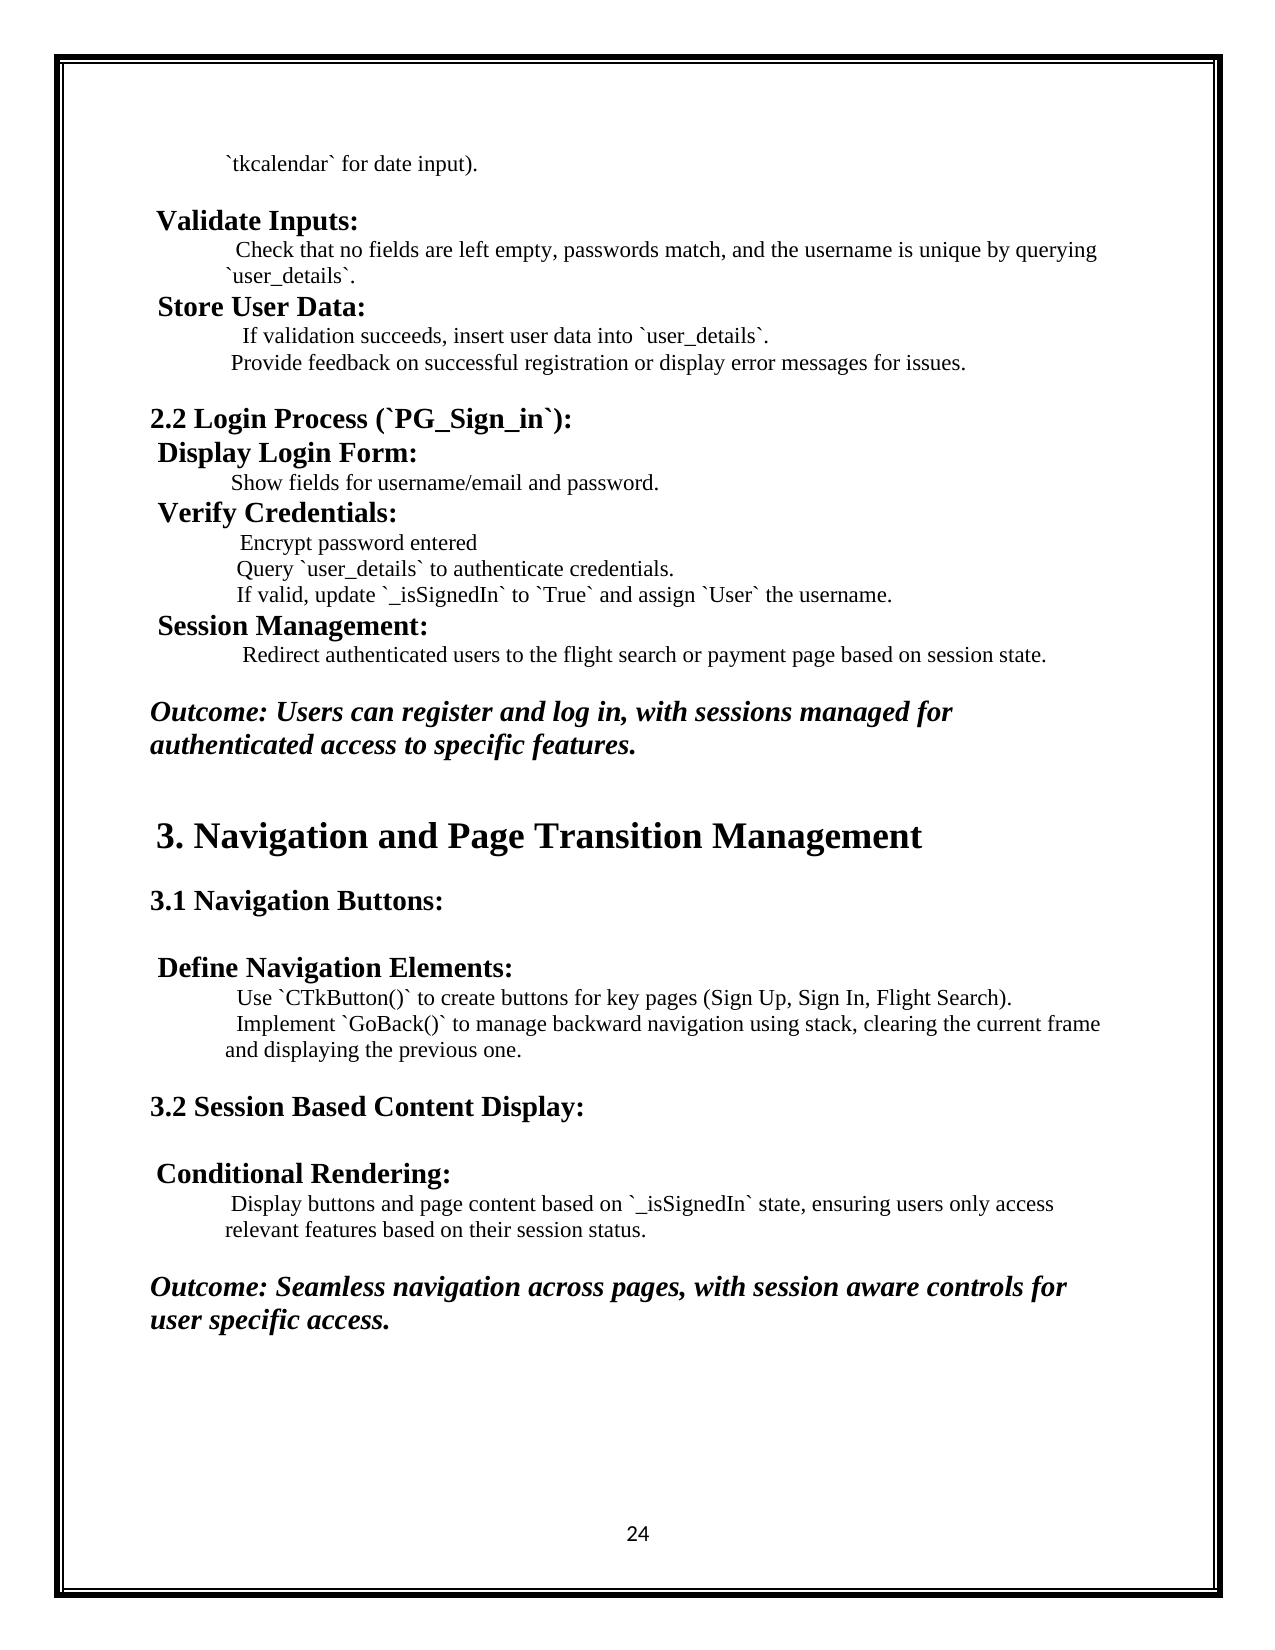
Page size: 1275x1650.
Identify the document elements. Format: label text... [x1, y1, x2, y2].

text Show fields for username/email and password. [150, 469, 1125, 495]
text Outcome: Seamless navigation across pages, with session aware controls for user specific access. [150, 1269, 1125, 1336]
text 2.2 Login Process (`PG_Sign_in`): [150, 402, 1125, 435]
text Session Management: [150, 608, 1125, 641]
text 3.1 Navigation Buttons: [150, 883, 1125, 917]
text Verify Credentials: [150, 495, 1125, 528]
text Query `user_details` to authenticate credentials. [150, 555, 1125, 581]
text Display buttons and page content based on `_isSignedIn` state, ensuring users only access relevant features based on their session status. [225, 1190, 1125, 1242]
text Use `CTkButton()` to create buttons for key pages (Sign Up, Sign In, Flight Search). [150, 984, 1125, 1010]
text Provide feedback on successful registration or display error messages for issues. [150, 349, 1125, 375]
text Redirect authenticated users to the flight search or payment page based on session state. [150, 641, 1125, 667]
text Encrypt password entered [150, 528, 1125, 555]
text If valid, update `_isSignedIn` to `True` and assign `User` the username. [150, 581, 1125, 608]
text Validate Inputs: [150, 203, 1125, 236]
text Check that no fields are left empty, passwords match, and the username is unique by querying `user_details`. [225, 236, 1125, 289]
text Display Login Form: [150, 435, 1125, 469]
text 3.2 Session Based Content Display: [150, 1089, 1125, 1123]
text Define Navigation Elements: [150, 950, 1125, 984]
text Store User Data: [150, 289, 1125, 322]
text If validation succeeds, insert user data into `user_details`. [150, 322, 1125, 349]
text 3. Navigation and Page Transition Management [150, 814, 1125, 857]
text Implement `GoBack()` to manage backward navigation using stack, clearing the current frame and displaying the previous one. [225, 1010, 1125, 1063]
text Conditional Rendering: [150, 1156, 1125, 1190]
text Outcome: Users can register and log in, with sessions managed for authenticated access to specific features. [150, 694, 1125, 761]
text Show input fields for name, username, password, email, phone, gender, and DOB (using `tkcalendar` for date input). [225, 150, 1125, 176]
